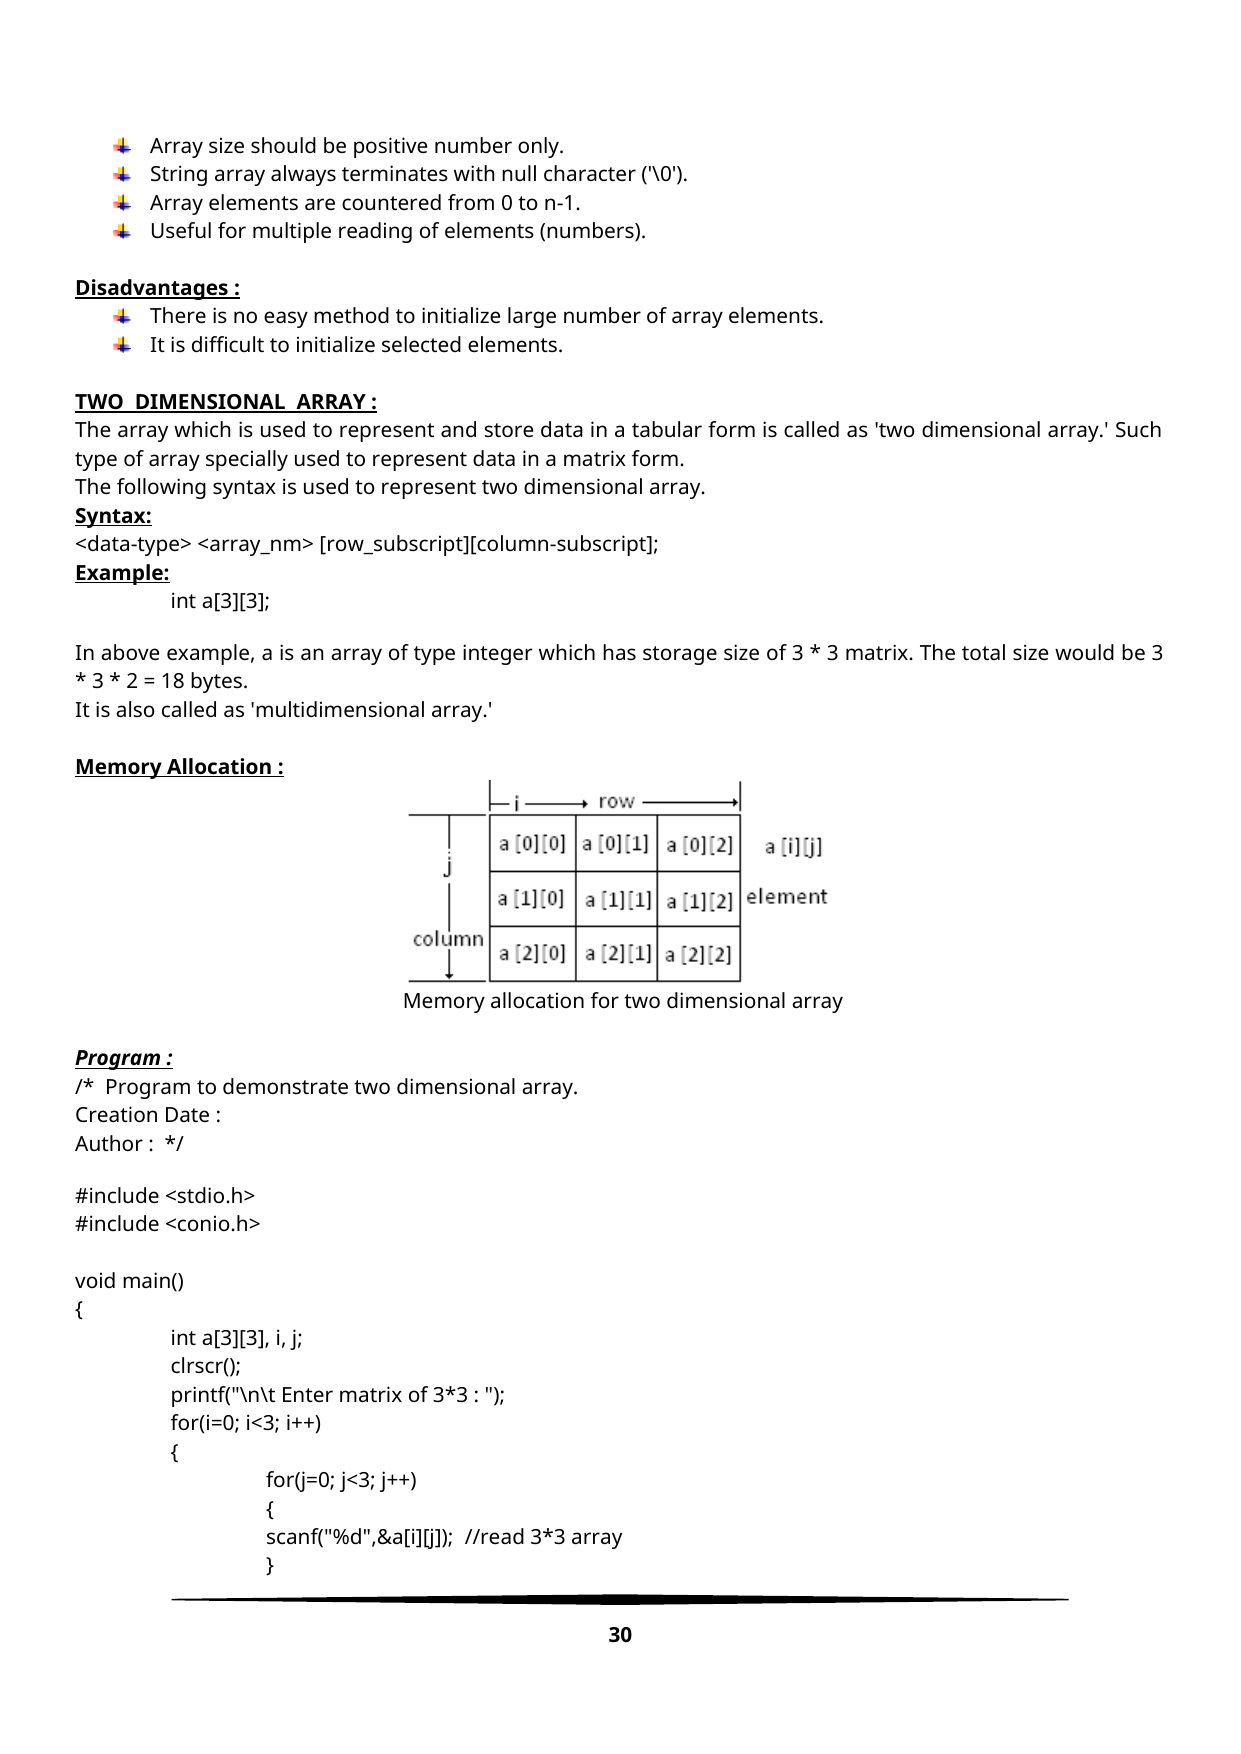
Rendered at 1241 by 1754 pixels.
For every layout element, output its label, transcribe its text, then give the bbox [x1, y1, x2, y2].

text The array which is used to represent and store data in a tabular form is called as 'two dimensional array.' Such type of array specially used to represent data in a matrix form. [75, 415, 1165, 472]
text Author : */ [75, 1129, 1165, 1181]
text scanf("%d",&a[i][j]); //read 3*3 array [75, 1522, 1165, 1551]
text Syntax: [75, 501, 1165, 529]
list There is no easy method to initialize large number of array elements. [112, 302, 1165, 330]
text { [75, 1494, 1165, 1522]
text printf("\n\t Enter matrix of 3*3 : "); [75, 1380, 1165, 1408]
list String array always terminates with null character ('\0'). [112, 159, 1165, 188]
text Memory allocation for two dimensional array [75, 987, 1165, 1015]
list It is difficult to initialize selected elements. [112, 330, 1165, 358]
text } [75, 1551, 1165, 1579]
text clrscr(); [75, 1351, 1165, 1380]
picture [113, 222, 131, 239]
text Disadvantages : [75, 273, 1165, 302]
text #include <conio.h> [75, 1209, 1165, 1238]
text The following syntax is used to represent two dimensional array. [75, 472, 1165, 501]
picture [113, 165, 131, 182]
picture [113, 136, 131, 154]
text #include <stdio.h> [75, 1181, 1165, 1209]
text { [75, 1437, 1165, 1465]
list Useful for multiple reading of elements (numbers). [112, 216, 1165, 245]
text int a[3][3]; [75, 586, 1165, 614]
text void main() [75, 1266, 1165, 1294]
text int a[3][3], i, j; [75, 1323, 1165, 1351]
picture [408, 780, 832, 987]
text <data-type> <array_nm> [row_subscript][column-subscript]; [75, 529, 1165, 558]
text for(i=0; i<3; i++) [75, 1408, 1165, 1437]
text It is also called as 'multidimensional array.' [75, 695, 1165, 723]
picture [113, 307, 131, 324]
text /* Program to demonstrate two dimensional array. Creation Date : [75, 1072, 1165, 1129]
text Example: [75, 558, 1165, 586]
subtitle TWO DIMENSIONAL ARRAY : [75, 387, 1165, 415]
subtitle Program : [75, 1043, 1165, 1072]
picture [113, 335, 131, 353]
subtitle Memory Allocation : [75, 752, 1165, 780]
text { [75, 1294, 1165, 1323]
list Array elements are countered from 0 to n-1. [112, 188, 1165, 216]
text In above example, a is an array of type integer which has storage size of 3 * 3 matrix. The total size would be 3 * 3 * 2 = 18 bytes. [75, 638, 1165, 695]
list Array size should be positive number only. [112, 131, 1165, 159]
picture [113, 193, 131, 211]
text for(j=0; j<3; j++) [75, 1465, 1165, 1494]
